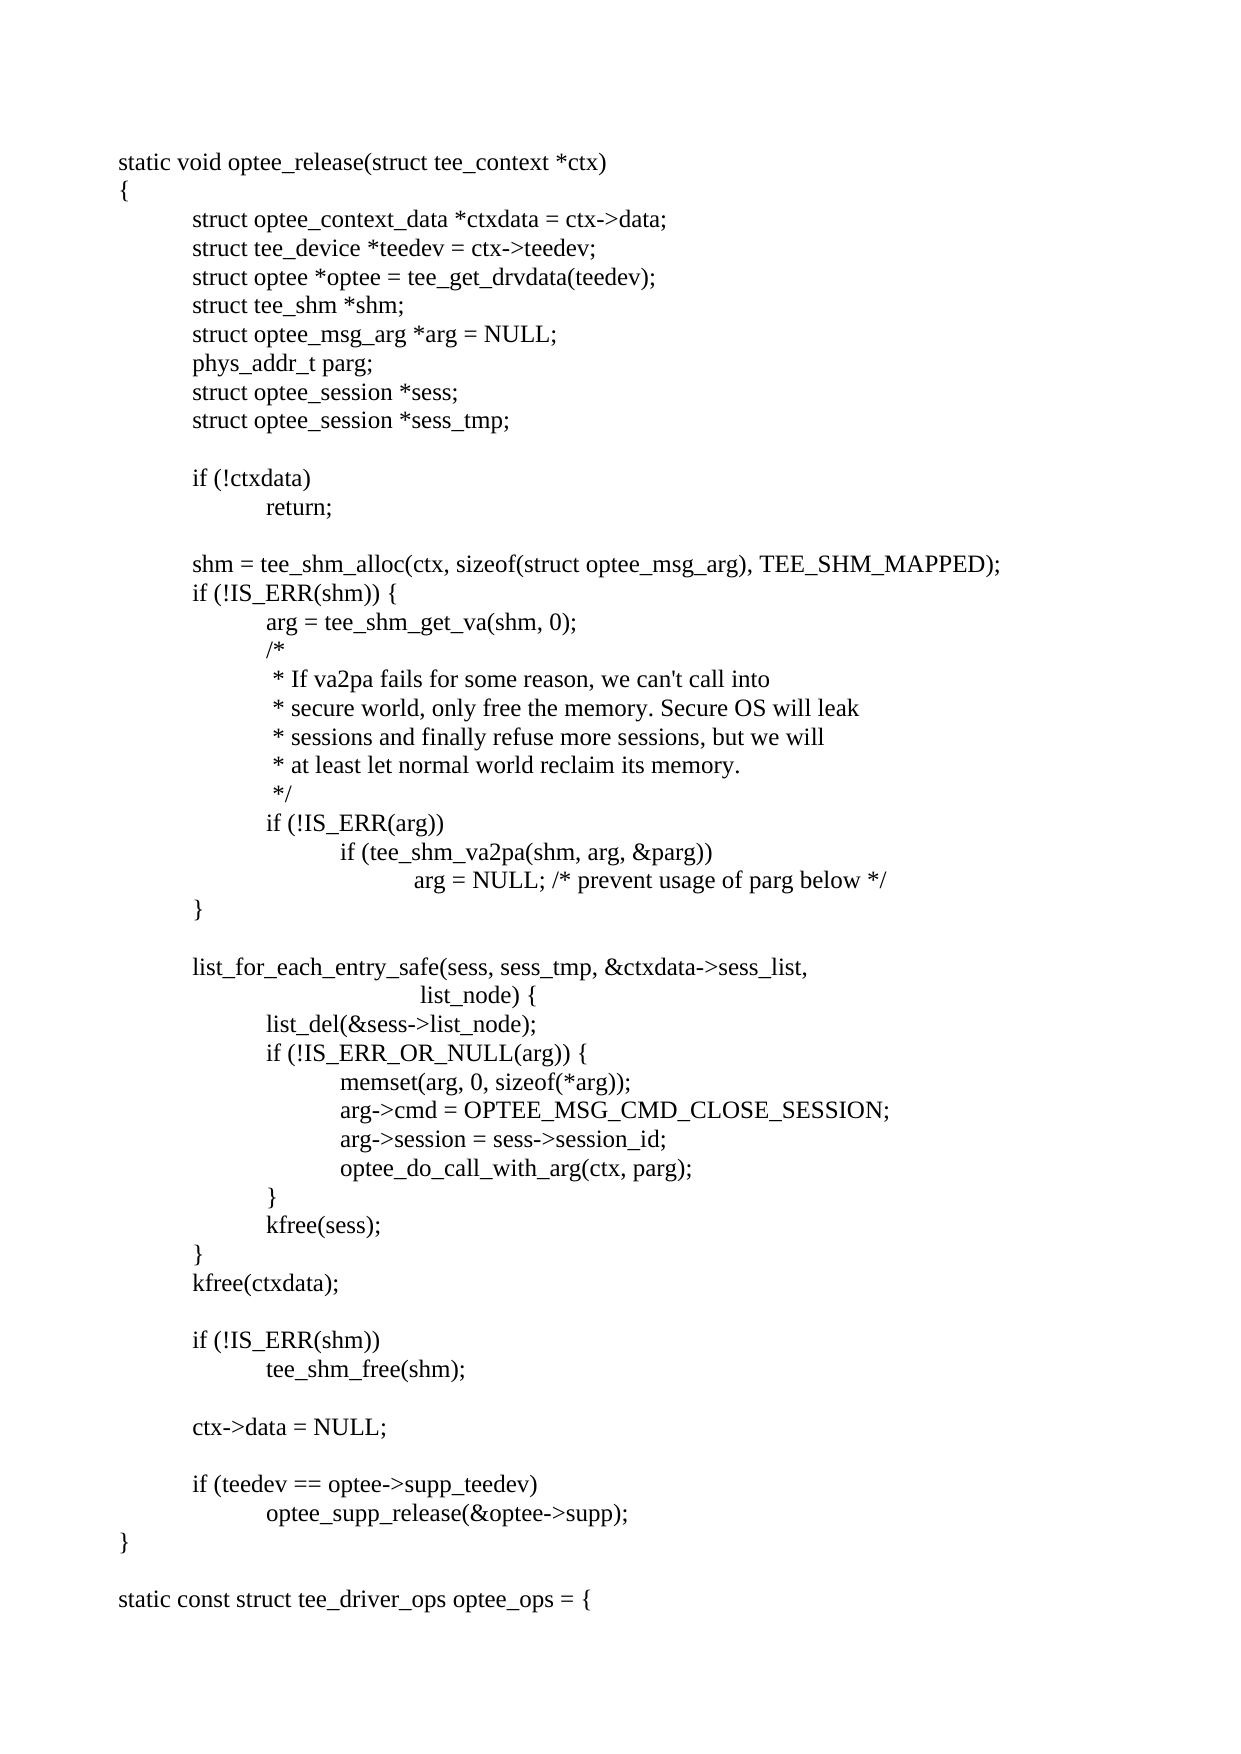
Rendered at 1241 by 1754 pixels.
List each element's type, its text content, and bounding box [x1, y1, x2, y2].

text tee_shm_free(shm); [118, 1354, 1122, 1383]
text } [118, 894, 1122, 923]
text memset(arg, 0, sizeof(*arg)); [118, 1067, 1122, 1096]
text list_for_each_entry_safe(sess, sess_tmp, &ctxdata->sess_list, [118, 952, 1122, 981]
text if (!IS_ERR(shm)) { [118, 578, 1122, 607]
text } [118, 1182, 1122, 1211]
text phys_addr_t parg; [118, 348, 1122, 377]
text * secure world, only free the memory. Secure OS will leak [118, 693, 1122, 722]
text * sessions and finally refuse more sessions, but we will [118, 722, 1122, 751]
text optee_do_call_with_arg(ctx, parg); [118, 1153, 1122, 1182]
text if (teedev == optee->supp_teedev) [118, 1469, 1122, 1498]
text if (!IS_ERR(arg)) [118, 808, 1122, 837]
text } [118, 1527, 1122, 1556]
text if (!IS_ERR(shm)) [118, 1326, 1122, 1354]
text list_node) { [118, 981, 1122, 1009]
text if (!ctxdata) [118, 463, 1122, 492]
text if (tee_shm_va2pa(shm, arg, &parg)) [118, 837, 1122, 866]
text list_del(&sess->list_node); [118, 1009, 1122, 1038]
text * at least let normal world reclaim its memory. [118, 751, 1122, 779]
text shm = tee_shm_alloc(ctx, sizeof(struct optee_msg_arg), TEE_SHM_MAPPED); [118, 549, 1122, 578]
text struct optee_msg_arg *arg = NULL; [118, 319, 1122, 348]
text arg->session = sess->session_id; [118, 1124, 1122, 1153]
text arg = tee_shm_get_va(shm, 0); [118, 607, 1122, 636]
text arg = NULL; /* prevent usage of parg below */ [118, 866, 1122, 894]
text struct tee_device *teedev = ctx->teedev; [118, 233, 1122, 262]
text ctx->data = NULL; [118, 1412, 1122, 1441]
text */ [118, 779, 1122, 808]
text optee_supp_release(&optee->supp); [118, 1498, 1122, 1527]
text struct optee_context_data *ctxdata = ctx->data; [118, 204, 1122, 233]
text arg->cmd = OPTEE_MSG_CMD_CLOSE_SESSION; [118, 1096, 1122, 1124]
text } [118, 1239, 1122, 1268]
text struct optee_session *sess; [118, 377, 1122, 406]
text kfree(sess); [118, 1211, 1122, 1239]
text if (!IS_ERR_OR_NULL(arg)) { [118, 1038, 1122, 1067]
text * If va2pa fails for some reason, we can't call into [118, 664, 1122, 693]
text return; [118, 492, 1122, 521]
text { [118, 176, 1122, 204]
text struct optee_session *sess_tmp; [118, 406, 1122, 434]
text static void optee_release(struct tee_context *ctx) [118, 147, 1122, 176]
text struct optee *optee = tee_get_drvdata(teedev); [118, 262, 1122, 291]
text static const struct tee_driver_ops optee_ops = { [118, 1584, 1122, 1613]
text kfree(ctxdata); [118, 1268, 1122, 1297]
text struct tee_shm *shm; [118, 291, 1122, 319]
text /* [118, 636, 1122, 664]
